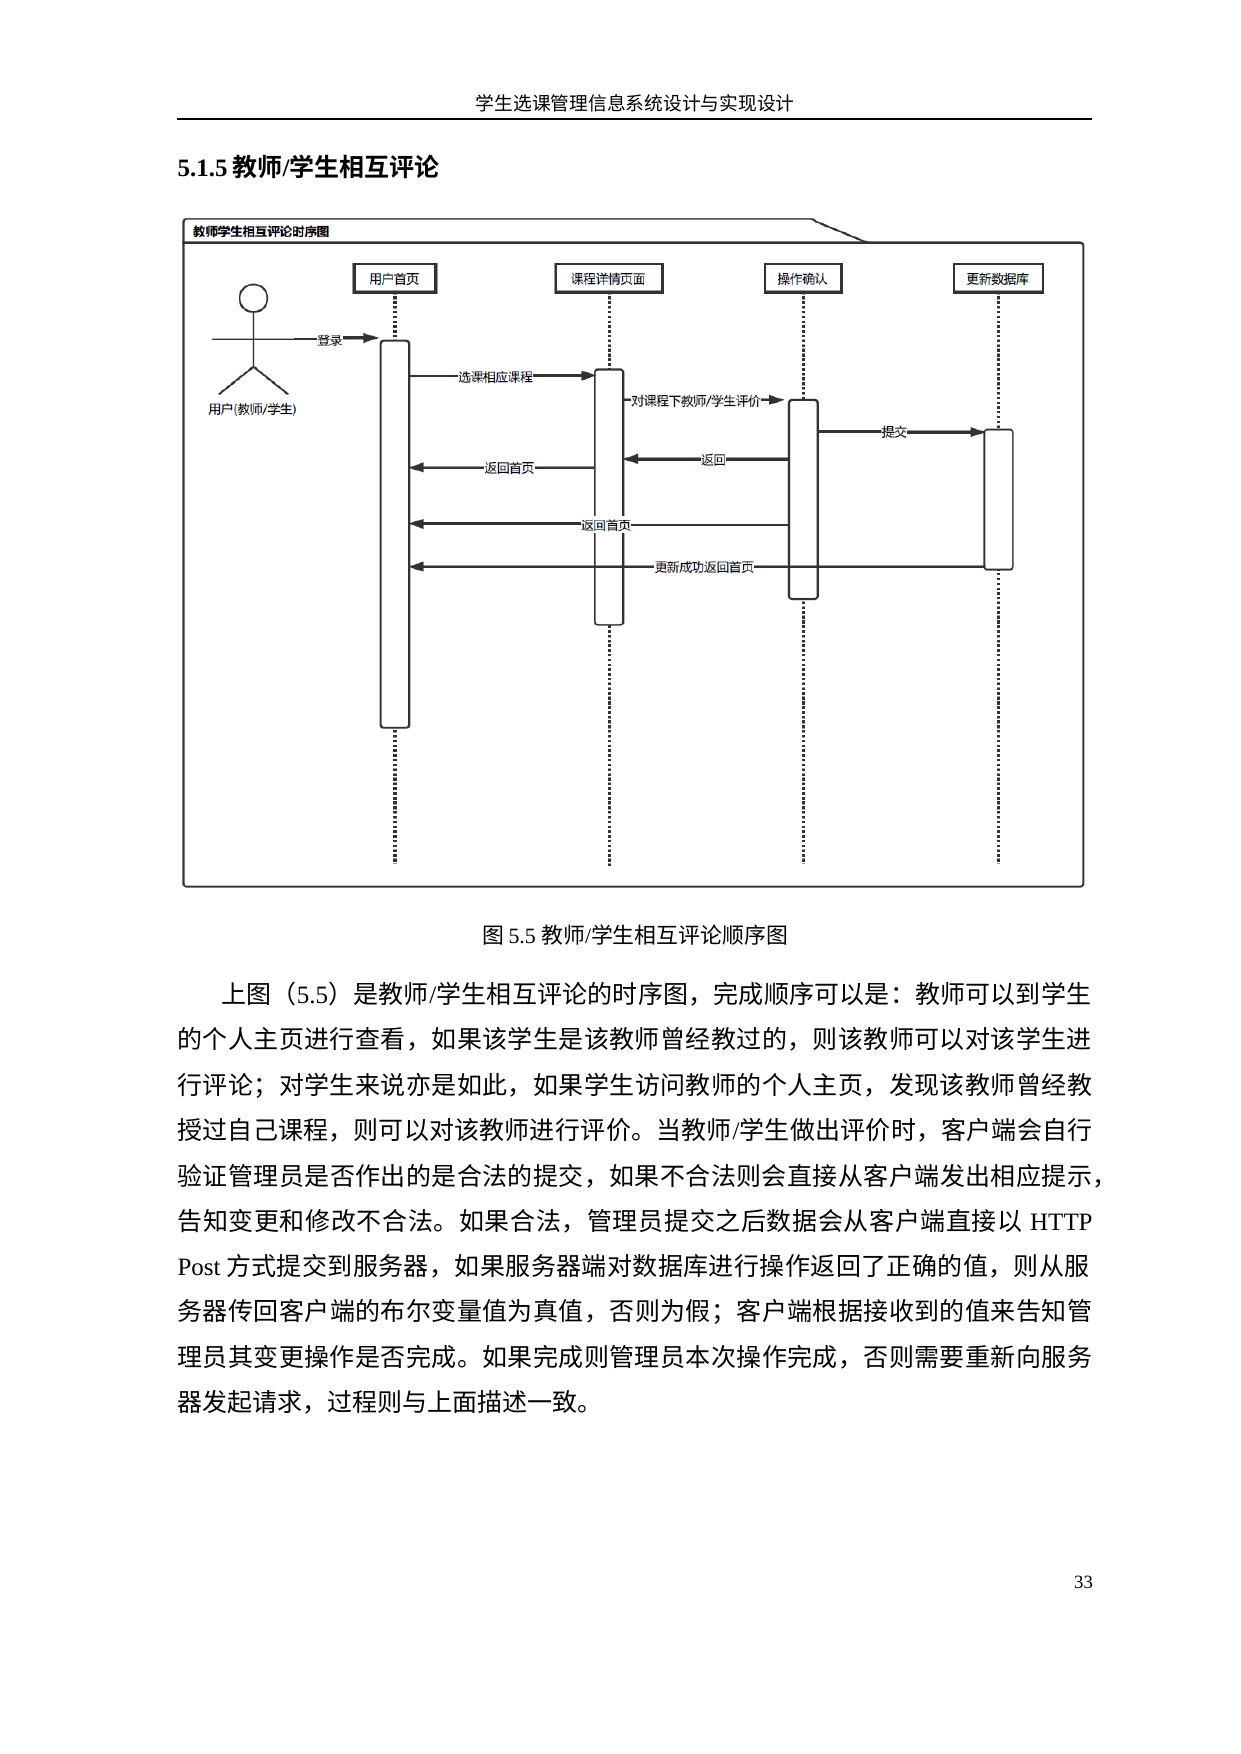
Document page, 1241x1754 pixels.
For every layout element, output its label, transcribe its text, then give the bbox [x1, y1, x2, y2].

text 图5.5 教师/学生相互评论顺序图 [177, 918, 1092, 950]
picture [177, 209, 1093, 895]
text 上图（5.5）是教师/学生相互评论的时序图，完成顺序可以是：教师可以到学生的个人主页进行查看，如果该学生是该教师曾经教过的，则该教师可以对该学生进行评论；对学生来说亦是如此，如果学生访问教师的个人主页，发现该教师曾经教授过自己课程，则可以对该教师进行评价。当教师/学生做出评价时，客户端会自行验证管理员是否作出的是合法的提交，如果不合法则会直接从客户端发出相应提示，告知变更和修改不合法。如果合法，管理员提交之后数据会从客户端直接以HTTP Post方式提交到服务器，如果服务器端对数据库进行操作返回了正确的值，则从服务器传回客户端的布尔变量值为真值，否则为假；客户端根据接收到的值来告知管理员其变更操作是否完成。如果完成则管理员本次操作完成，否则需要重新向服务器发起请求，过程则与上面描述一致。 [177, 975, 1092, 1419]
subtitle 5.1.5教师/学生相互评论 [177, 148, 1092, 184]
